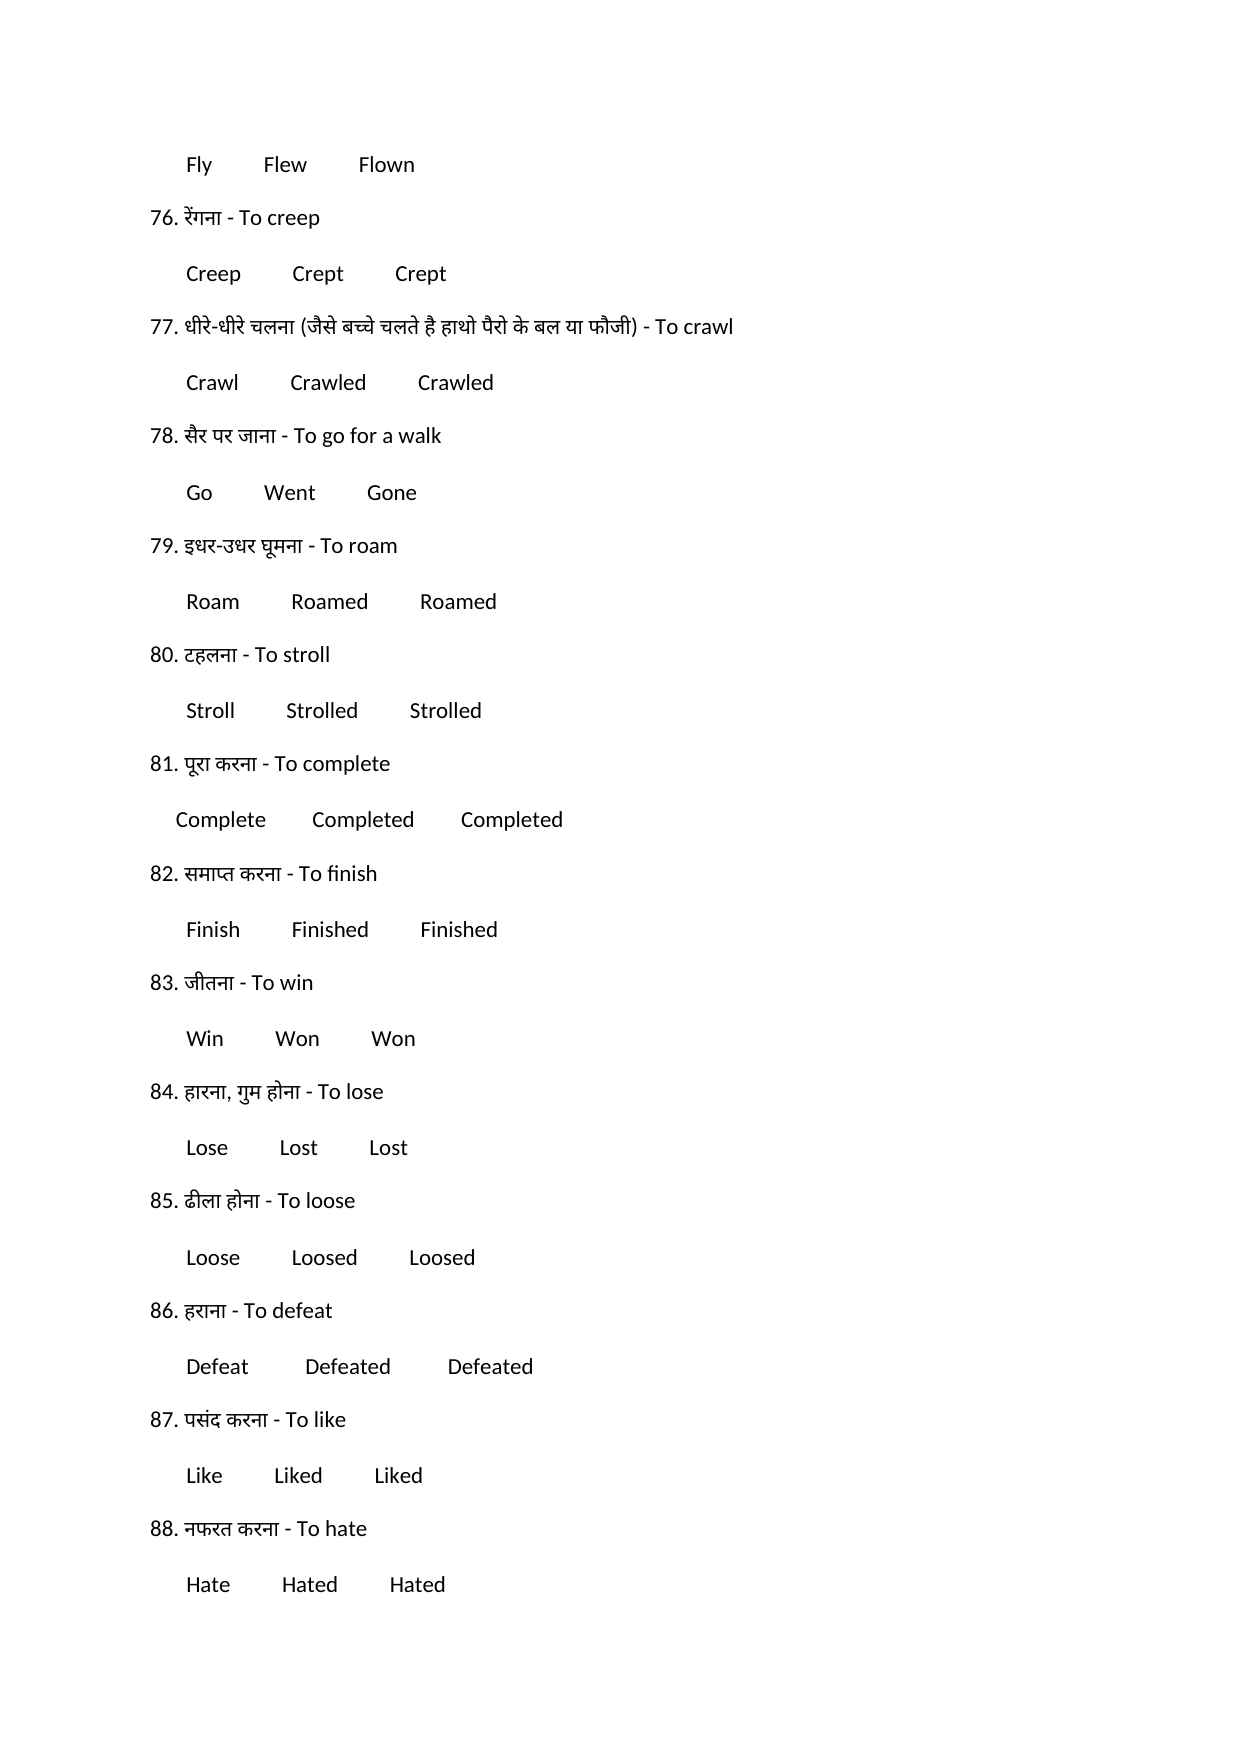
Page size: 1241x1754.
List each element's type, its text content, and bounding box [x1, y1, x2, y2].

text Stroll Strolled Strolled [150, 696, 1090, 724]
text 76. रेंगना - To creep [150, 203, 1090, 234]
text 77. धीरे-धीरे चलना (जैसे बच्चे चलते है हाथो पैरो के बल या फौजी) - To crawl [150, 312, 1090, 343]
text Loose Loosed Loosed [150, 1243, 1090, 1271]
text 83. जीतना - To win [150, 968, 1090, 999]
text Crawl Crawled Crawled [150, 368, 1090, 397]
text Finish Finished Finished [150, 915, 1090, 943]
text Roam Roamed Roamed [150, 587, 1090, 615]
text 78. सैर पर जाना - To go for a walk [150, 422, 1090, 452]
text 88. नफरत करना - To hate [150, 1514, 1090, 1545]
text 86. हराना - To defeat [150, 1296, 1090, 1327]
text Defeat Defeated Defeated [150, 1352, 1090, 1380]
text 79. इधर-उधर घूमना - To roam [150, 531, 1090, 562]
text 81. पूरा करना - To complete [150, 749, 1090, 780]
text 80. टहलना - To stroll [150, 640, 1090, 671]
text 85. ढीला होना - To loose [150, 1186, 1090, 1217]
text Go Went Gone [150, 478, 1090, 506]
text Hate Hated Hated [150, 1571, 1090, 1598]
text 87. पसंद करना - To like [150, 1405, 1090, 1436]
text Lose Lost Lost [150, 1133, 1090, 1161]
text Fly Flew Flown [150, 150, 1090, 178]
text Complete Completed Completed [150, 806, 1090, 834]
text Like Liked Liked [150, 1461, 1090, 1489]
text Creep Crept Crept [150, 259, 1090, 287]
text 82. समाप्त करना - To finish [150, 859, 1090, 889]
text 84. हारना, गुम होना - To lose [150, 1077, 1090, 1108]
text Win Won Won [150, 1024, 1090, 1052]
